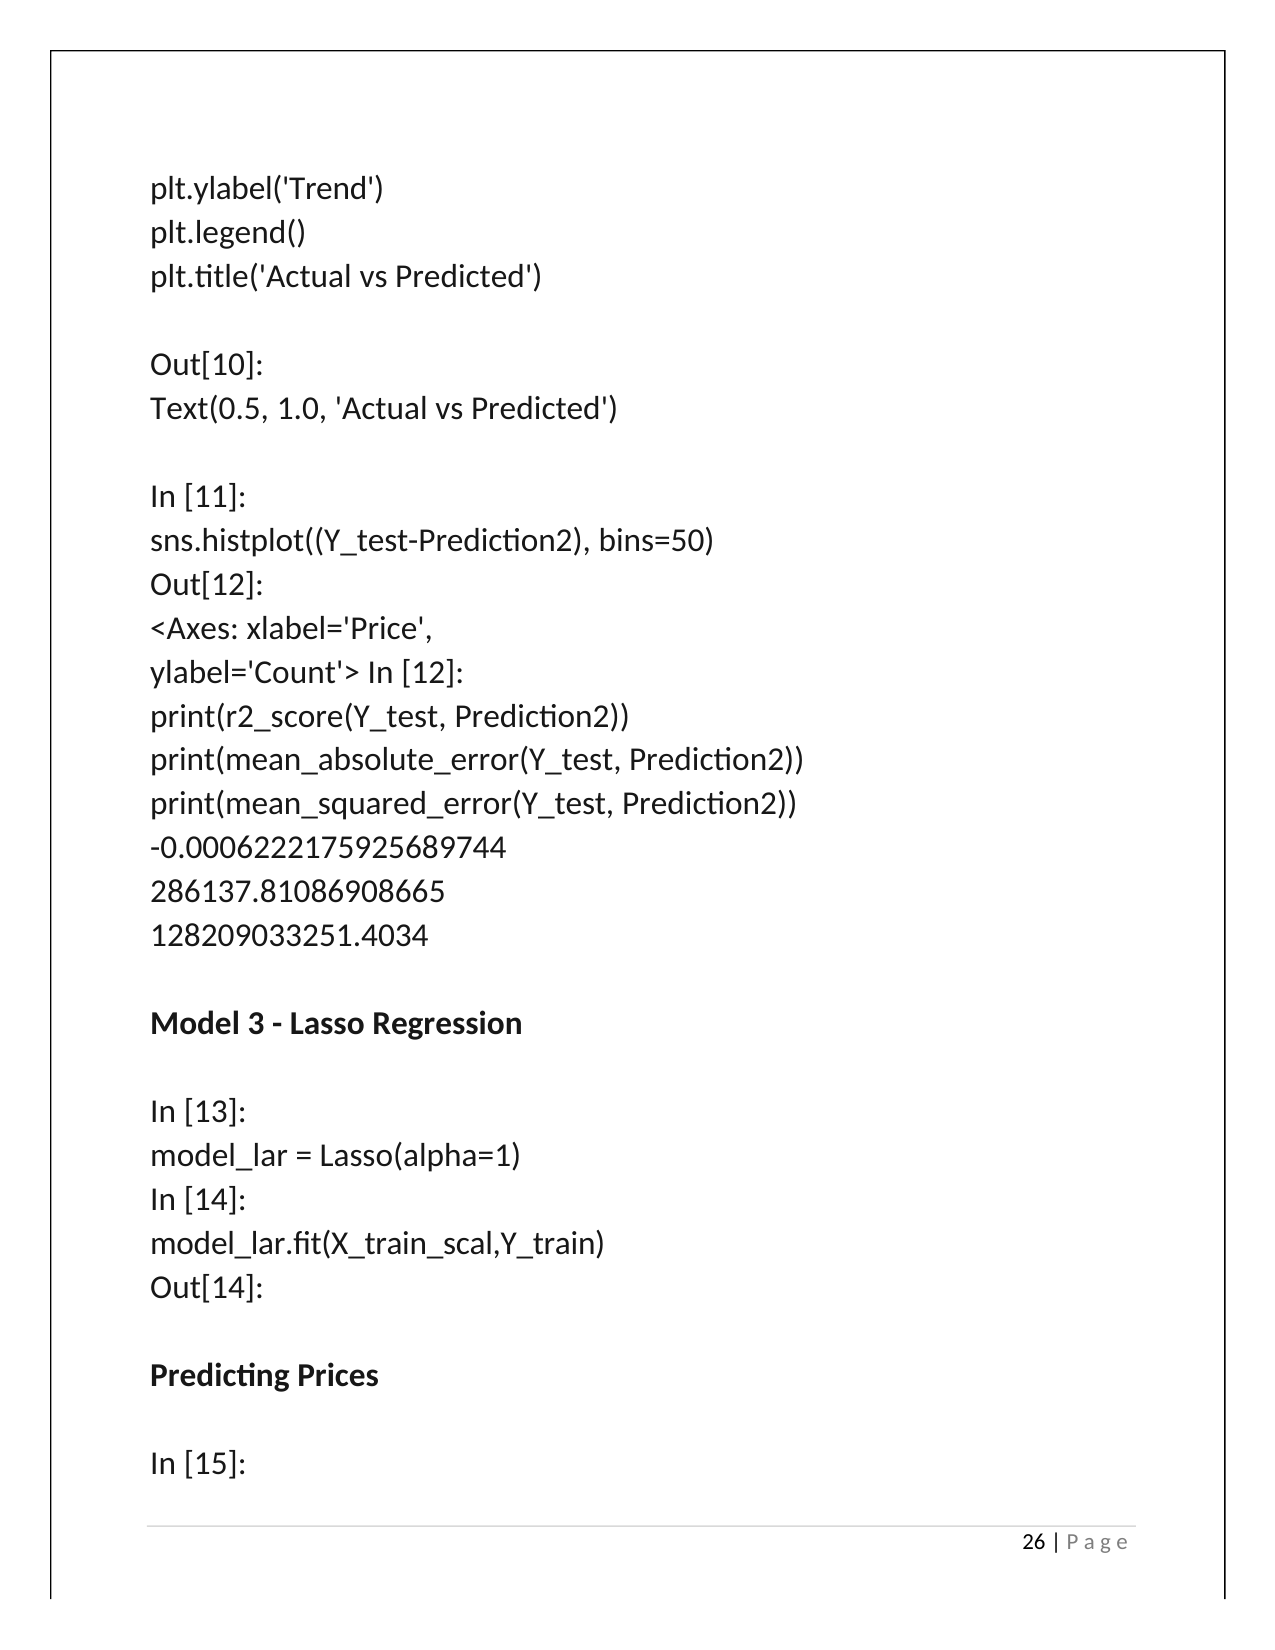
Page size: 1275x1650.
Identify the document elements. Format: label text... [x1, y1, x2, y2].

text print(r2_score(Y_test, Prediction2)) [150, 694, 1150, 735]
subtitle Predicting Prices [150, 1353, 1150, 1394]
text model_lar = Lasso(alpha=1) In [14]: [150, 1134, 522, 1219]
text In [15]: [150, 1442, 1150, 1482]
text plt.ylabel('Trend') plt.legend() [150, 167, 525, 252]
text plt.title('Actual vs Predicted') [150, 255, 1150, 296]
text Text(0.5, 1.0, 'Actual vs Predicted') [150, 387, 1150, 428]
text Out[10]: [150, 343, 1150, 384]
text <Axes: xlabel='Price', ylabel='Count'> In [12]: [150, 607, 649, 691]
text In [13]: [150, 1090, 1150, 1131]
text print(mean_absolute_error(Y_test, Prediction2)) print(mean_squared_error(Y_test, Prediction2)) [150, 738, 807, 823]
text 128209033251.4034 [150, 914, 1150, 955]
text In [11]: [150, 475, 1150, 515]
text model_lar.fit(X_train_scal,Y_train) Out[14]: [150, 1222, 647, 1307]
text 286137.81086908665 [150, 870, 1150, 911]
text sns.histplot((Y_test-Prediction2), bins=50) Out[12]: [150, 519, 717, 603]
subtitle Model 3 - Lasso Regression [150, 1002, 1150, 1043]
text -0.0006222175925689744 [150, 826, 1150, 867]
